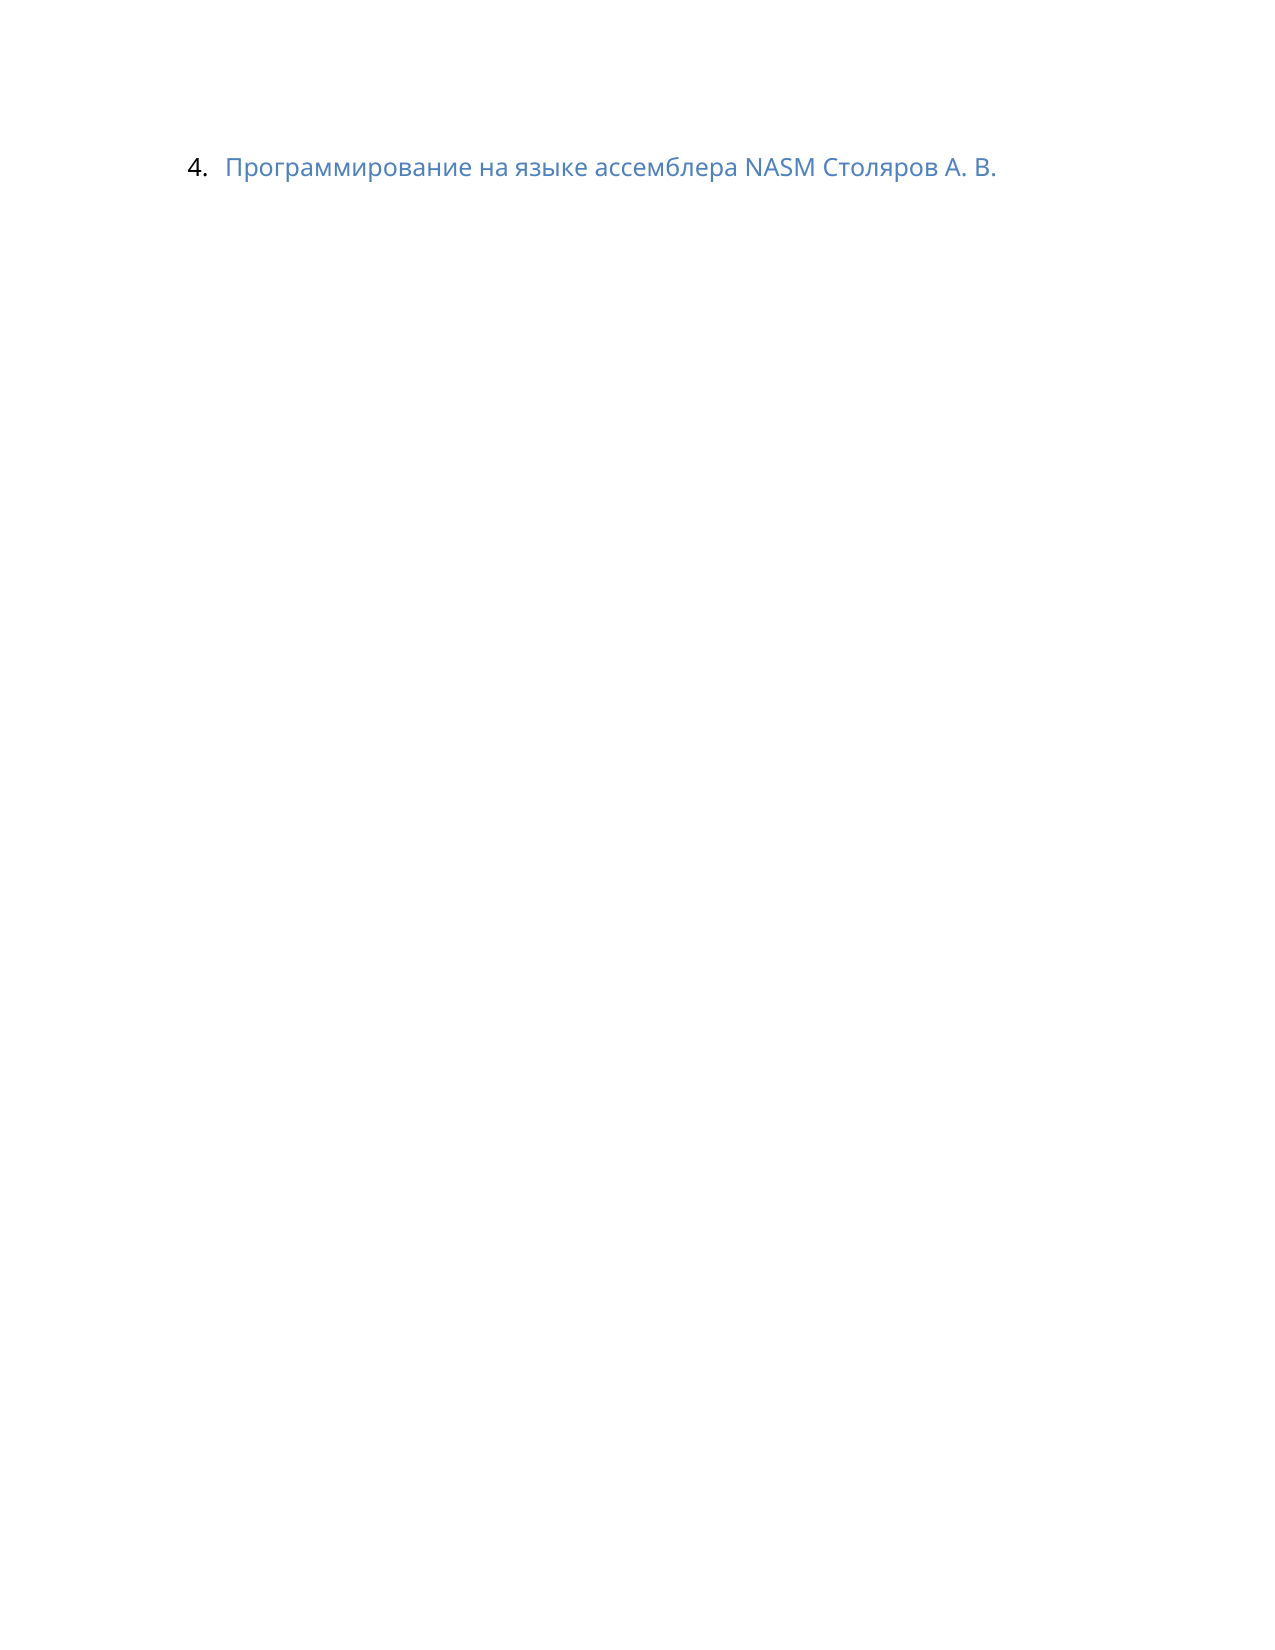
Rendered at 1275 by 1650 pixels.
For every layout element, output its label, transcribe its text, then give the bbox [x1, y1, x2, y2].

list Программирование на языке ассемблера NASM Столяров А. В. [187, 150, 1125, 184]
